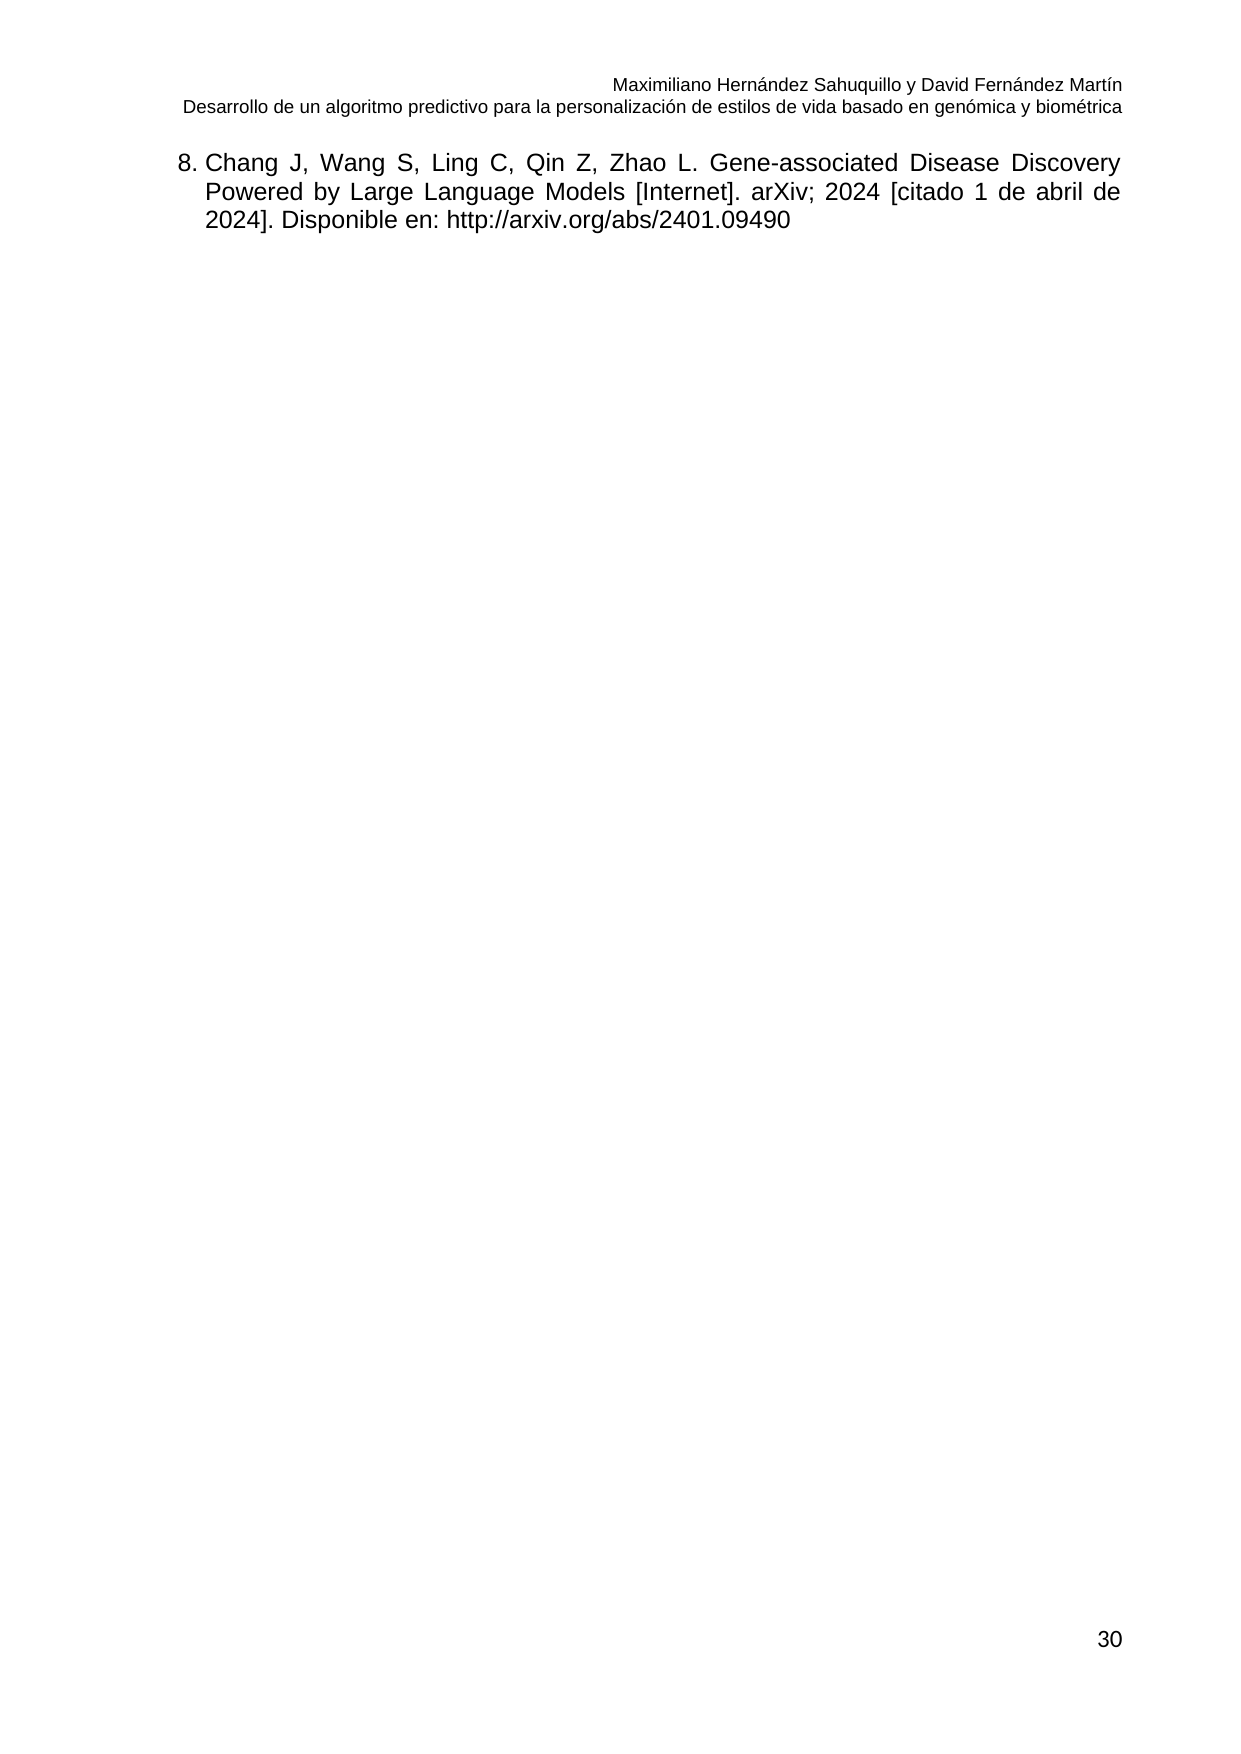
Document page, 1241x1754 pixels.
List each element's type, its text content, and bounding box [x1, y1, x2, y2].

text 8. Chang J, Wang S, Ling C, Qin Z, Zhao L. Gene-associated Disease Discovery Powered by Large Language Models [Internet]. arXiv; 2024 [citado 1 de abril de 2024]. Disponible en: http://arxiv.org/abs/2401.09490 [177, 148, 1122, 234]
